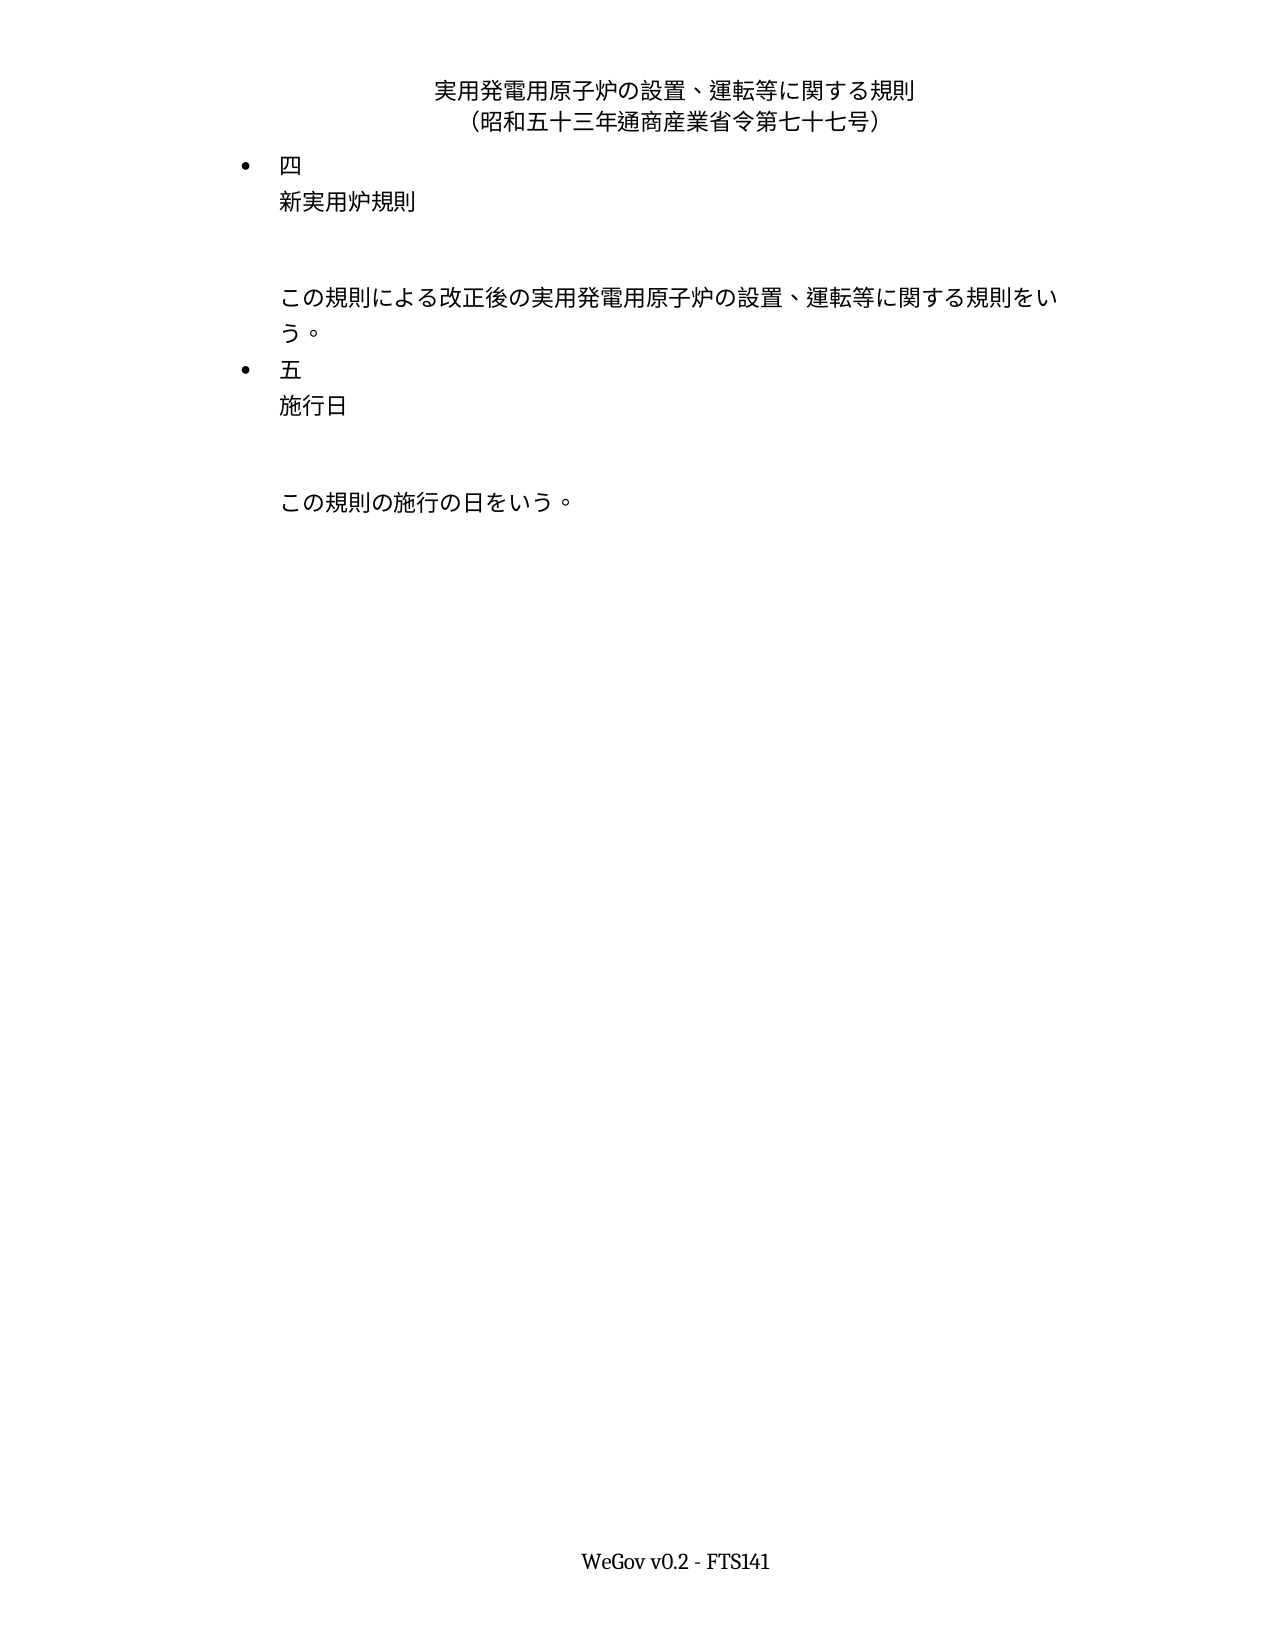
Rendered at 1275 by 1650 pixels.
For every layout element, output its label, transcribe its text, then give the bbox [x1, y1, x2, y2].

list 四 新実用炉規則 この規則による改正後の実用発電用原子炉の設置、運転等に関する規則をいう。 [242, 150, 1087, 349]
list 五 施行日 この規則の施行の日をいう。 [242, 354, 1087, 518]
